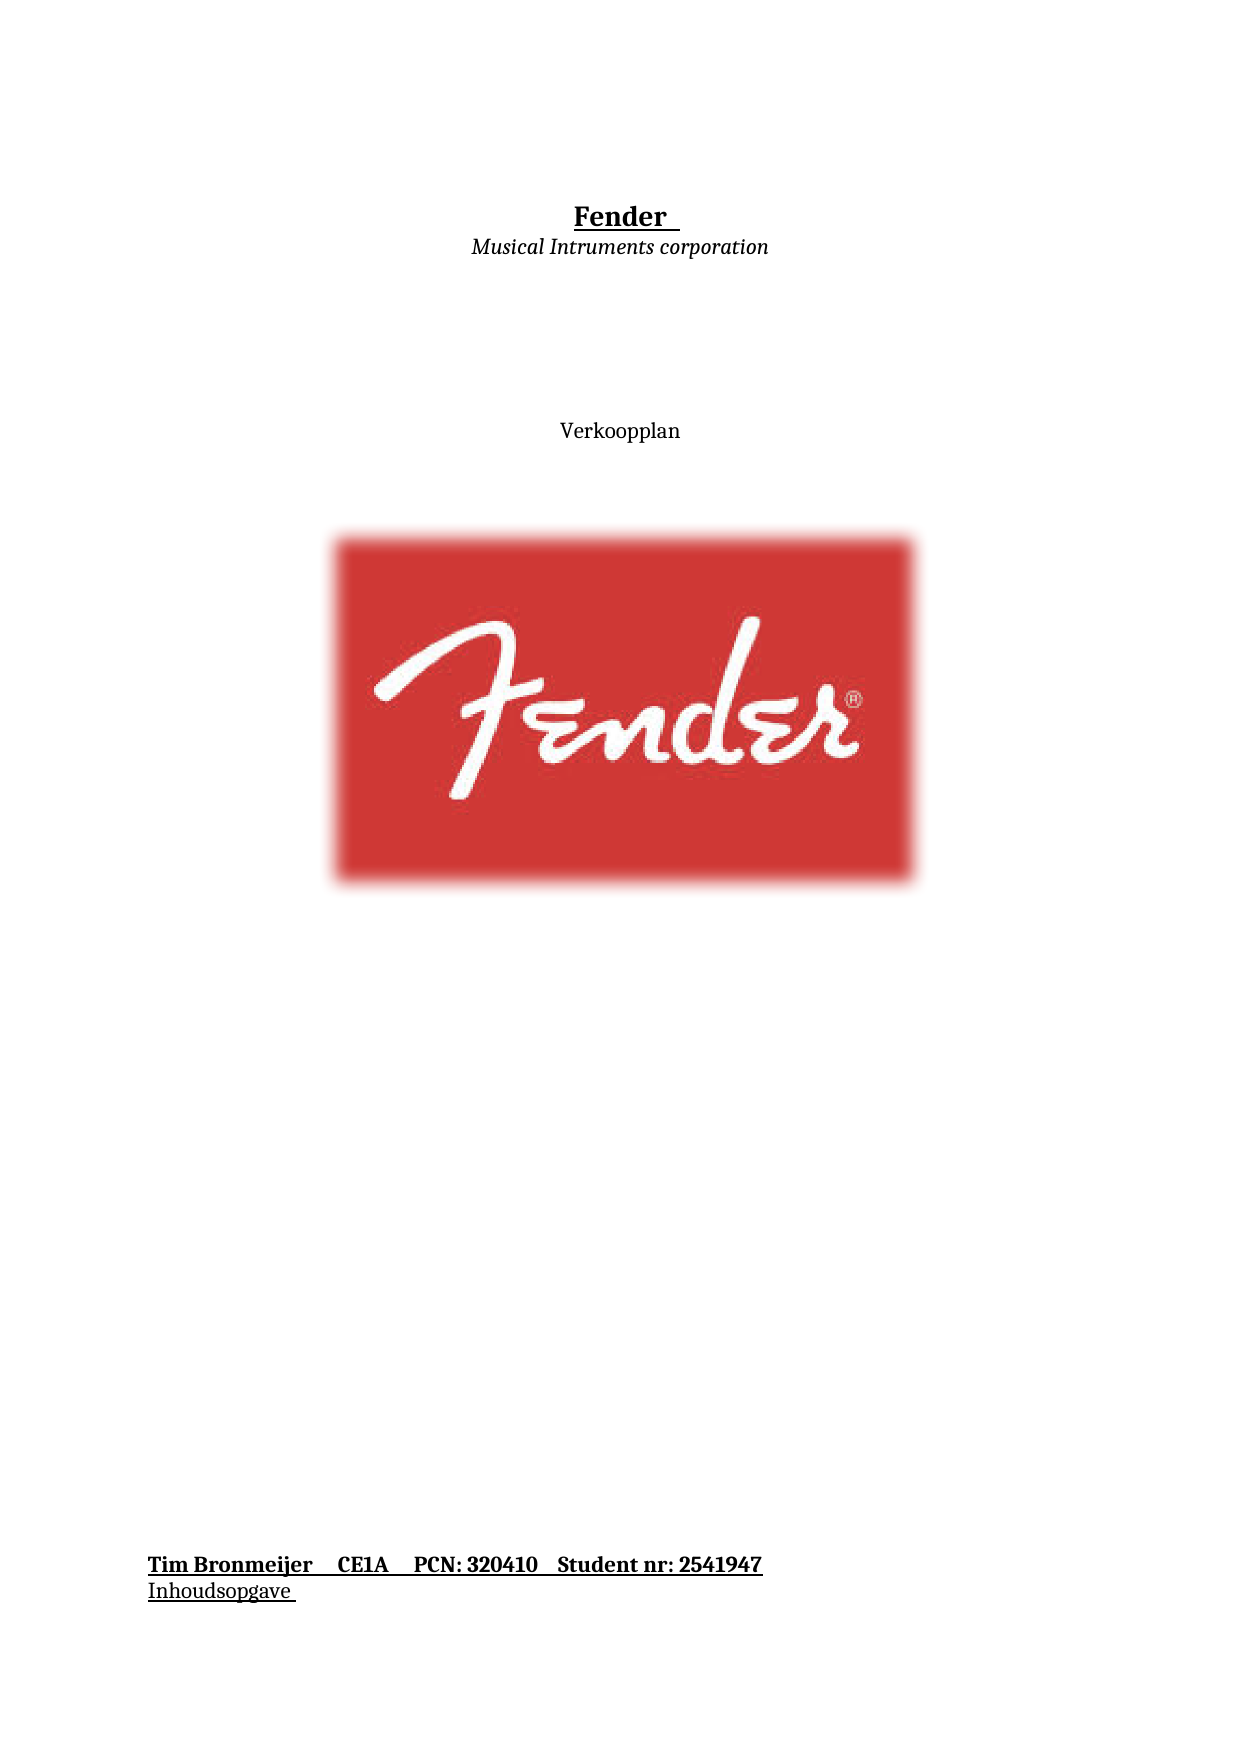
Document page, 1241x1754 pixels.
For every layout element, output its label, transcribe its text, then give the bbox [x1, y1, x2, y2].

text Fender [148, 200, 1093, 234]
list We staan in het midden van een nieuwe en groeiende visuele cultuur die gevormd word door een nieuwe jonge generatie. Mensen denken en leren tegenwoordig in beelden en niet meer in woorden. Dit is iets wat mensen graag terug zien in de marketing van een product. Zonder visuele toevoegingen word je marketing steeds minder waard. [348, 551, 901, 869]
text Tim Bronmeijer CE1A PCN: 320410 Student nr: 2541947 [148, 1552, 1093, 1578]
text Verkoopplan [148, 418, 1093, 445]
text Musical Intruments corporation [148, 234, 1093, 260]
text Inhoudsopgave [148, 1578, 1093, 1604]
text De rest van de productie en de financieële afdeling kan onderverdeeld worden binnen Fenders al bestaande bedrijf. De kosten worden gedaan door de algemene financieële afdeling en de gitaren worden geproduceerd door luthiers uit de Fender Custom Shop. [345, 548, 904, 873]
